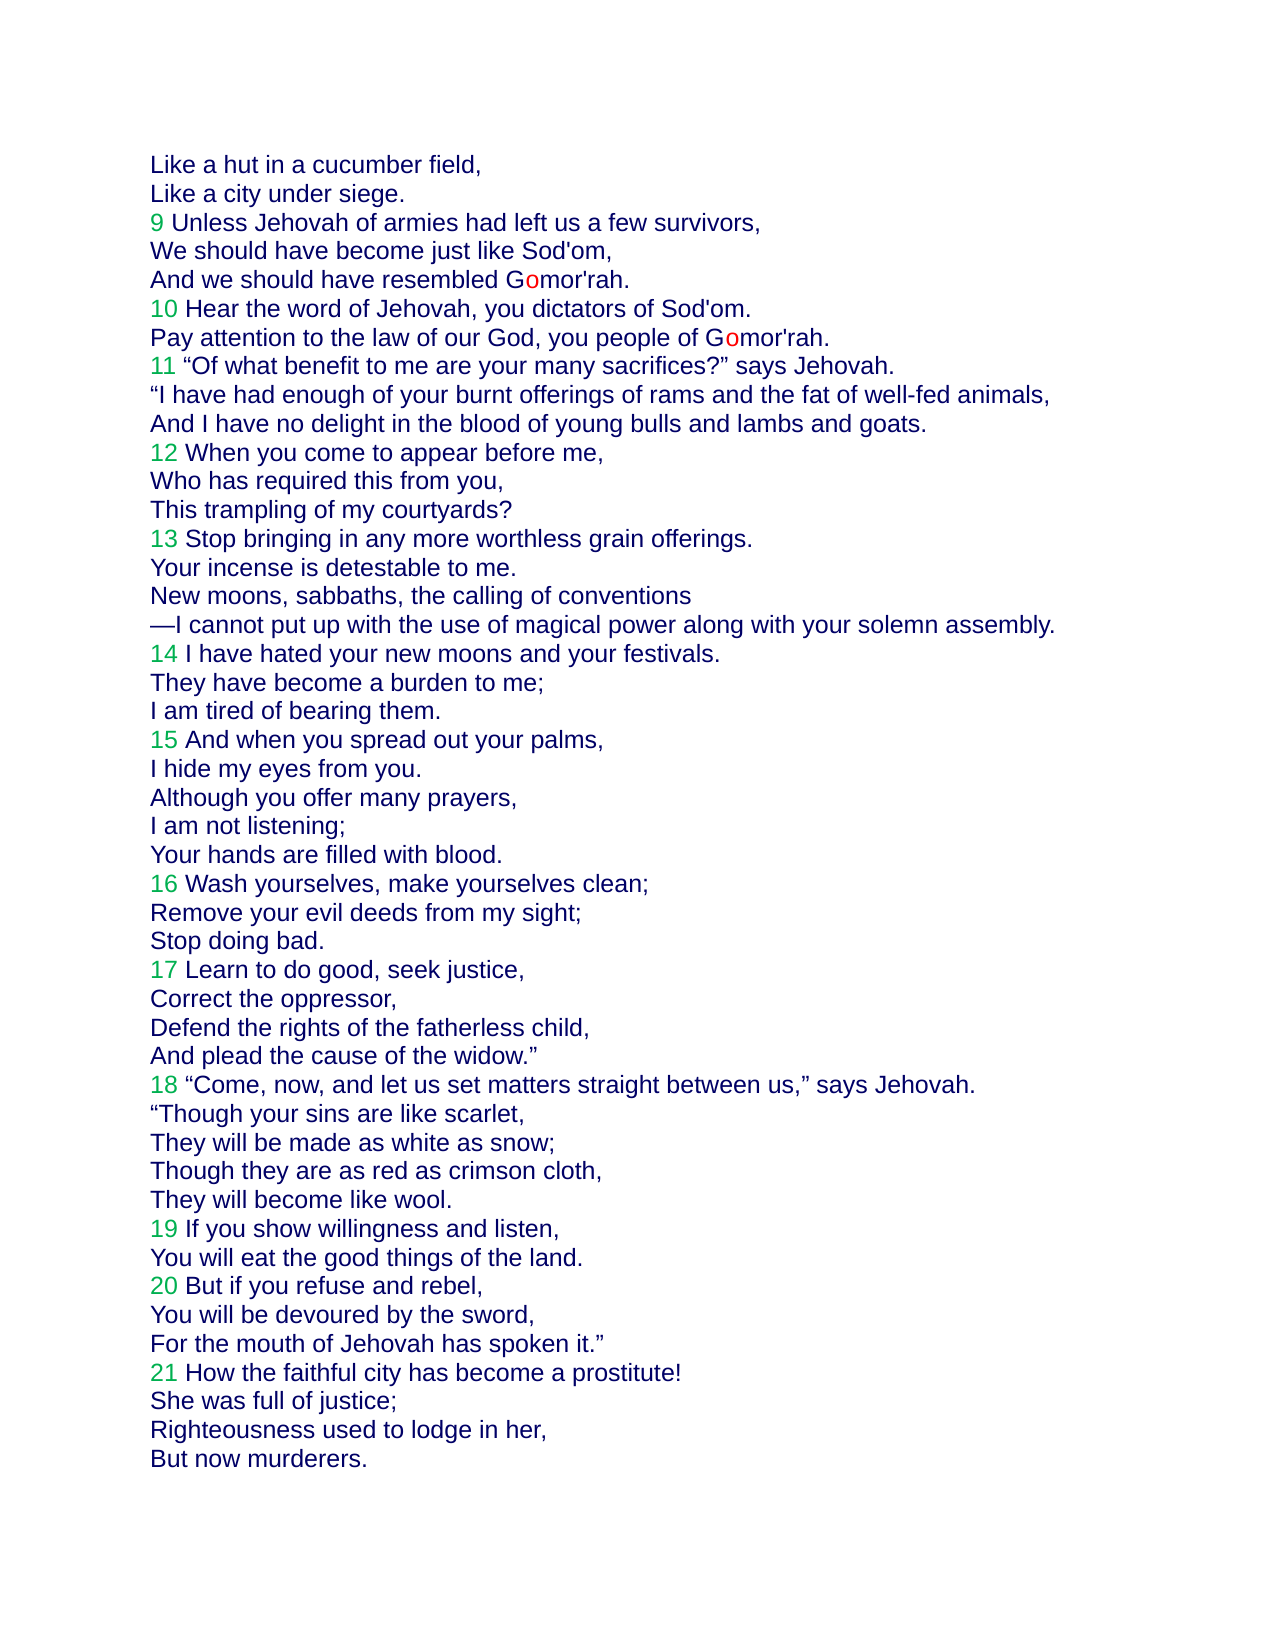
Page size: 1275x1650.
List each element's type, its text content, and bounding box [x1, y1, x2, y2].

text I am not listening; [150, 811, 1125, 840]
text 16 Wash yourselves, make yourselves clean; [150, 869, 1125, 897]
text Righteousness used to lodge in her, [150, 1415, 1125, 1444]
text 17 Learn to do good, seek justice, [150, 955, 1125, 984]
text Pay attention to the law of our God, you people of Gomorʹrah. [150, 322, 1125, 351]
text 20 But if you refuse and rebel, [150, 1271, 1125, 1300]
text She was full of justice; [150, 1386, 1125, 1415]
text We should have become just like Sodʹom, [150, 236, 1125, 265]
text Remove your evil deeds from my sight; [150, 897, 1125, 926]
text 9 Unless Jehovah of armies had left us a few survivors, [150, 207, 1125, 236]
text I hide my eyes from you. [150, 754, 1125, 782]
text 21 How the faithful city has become a prostitute! [150, 1357, 1125, 1386]
text 18 “Come, now, and let us set matters straight between us,” says Jehovah. [150, 1070, 1125, 1099]
text Your hands are filled with blood. [150, 840, 1125, 869]
text “Though your sins are like scarlet, [150, 1099, 1125, 1127]
text 13 Stop bringing in any more worthless grain offerings. [150, 524, 1125, 552]
text Though they are as red as crimson cloth, [150, 1156, 1125, 1185]
text 14 I have hated your new moons and your festivals. [150, 639, 1125, 667]
text You will be devoured by the sword, [150, 1300, 1125, 1329]
text “I have had enough of your burnt offerings of rams and the fat of well-fed animals, [150, 380, 1125, 409]
text 19 If you show willingness and listen, [150, 1214, 1125, 1242]
text 15 And when you spread out your palms, [150, 725, 1125, 754]
text And plead the cause of the widow.” [150, 1041, 1125, 1070]
text Although you offer many prayers, [150, 782, 1125, 811]
text But now murderers. [150, 1444, 1125, 1472]
text Defend the rights of the fatherless child, [150, 1012, 1125, 1041]
text Who has required this from you, [150, 466, 1125, 495]
text Correct the oppressor, [150, 984, 1125, 1012]
text This trampling of my courtyards? [150, 495, 1125, 524]
text Stop doing bad. [150, 926, 1125, 955]
text For the mouth of Jehovah has spoken it.” [150, 1329, 1125, 1357]
text You will eat the good things of the land. [150, 1242, 1125, 1271]
text 12 When you come to appear before me, [150, 437, 1125, 466]
text I am tired of bearing them. [150, 696, 1125, 725]
text New moons, sabbaths, the calling of conventions [150, 581, 1125, 610]
text And I have no delight in the blood of young bulls and lambs and goats. [150, 409, 1125, 437]
text They will become like wool. [150, 1185, 1125, 1214]
text —I cannot put up with the use of magical power along with your solemn assembly. [150, 610, 1125, 639]
text They will be made as white as snow; [150, 1127, 1125, 1156]
text 10 Hear the word of Jehovah, you dictators of Sodʹom. [150, 294, 1125, 322]
text And we should have resembled Gomorʹrah. [150, 265, 1125, 294]
text They have become a burden to me; [150, 667, 1125, 696]
text 11 “Of what benefit to me are your many sacrifices?” says Jehovah. [150, 351, 1125, 380]
text Your incense is detestable to me. [150, 552, 1125, 581]
text Like a city under siege. [150, 179, 1125, 207]
text Like a hut in a cucumber field, [150, 150, 1125, 179]
